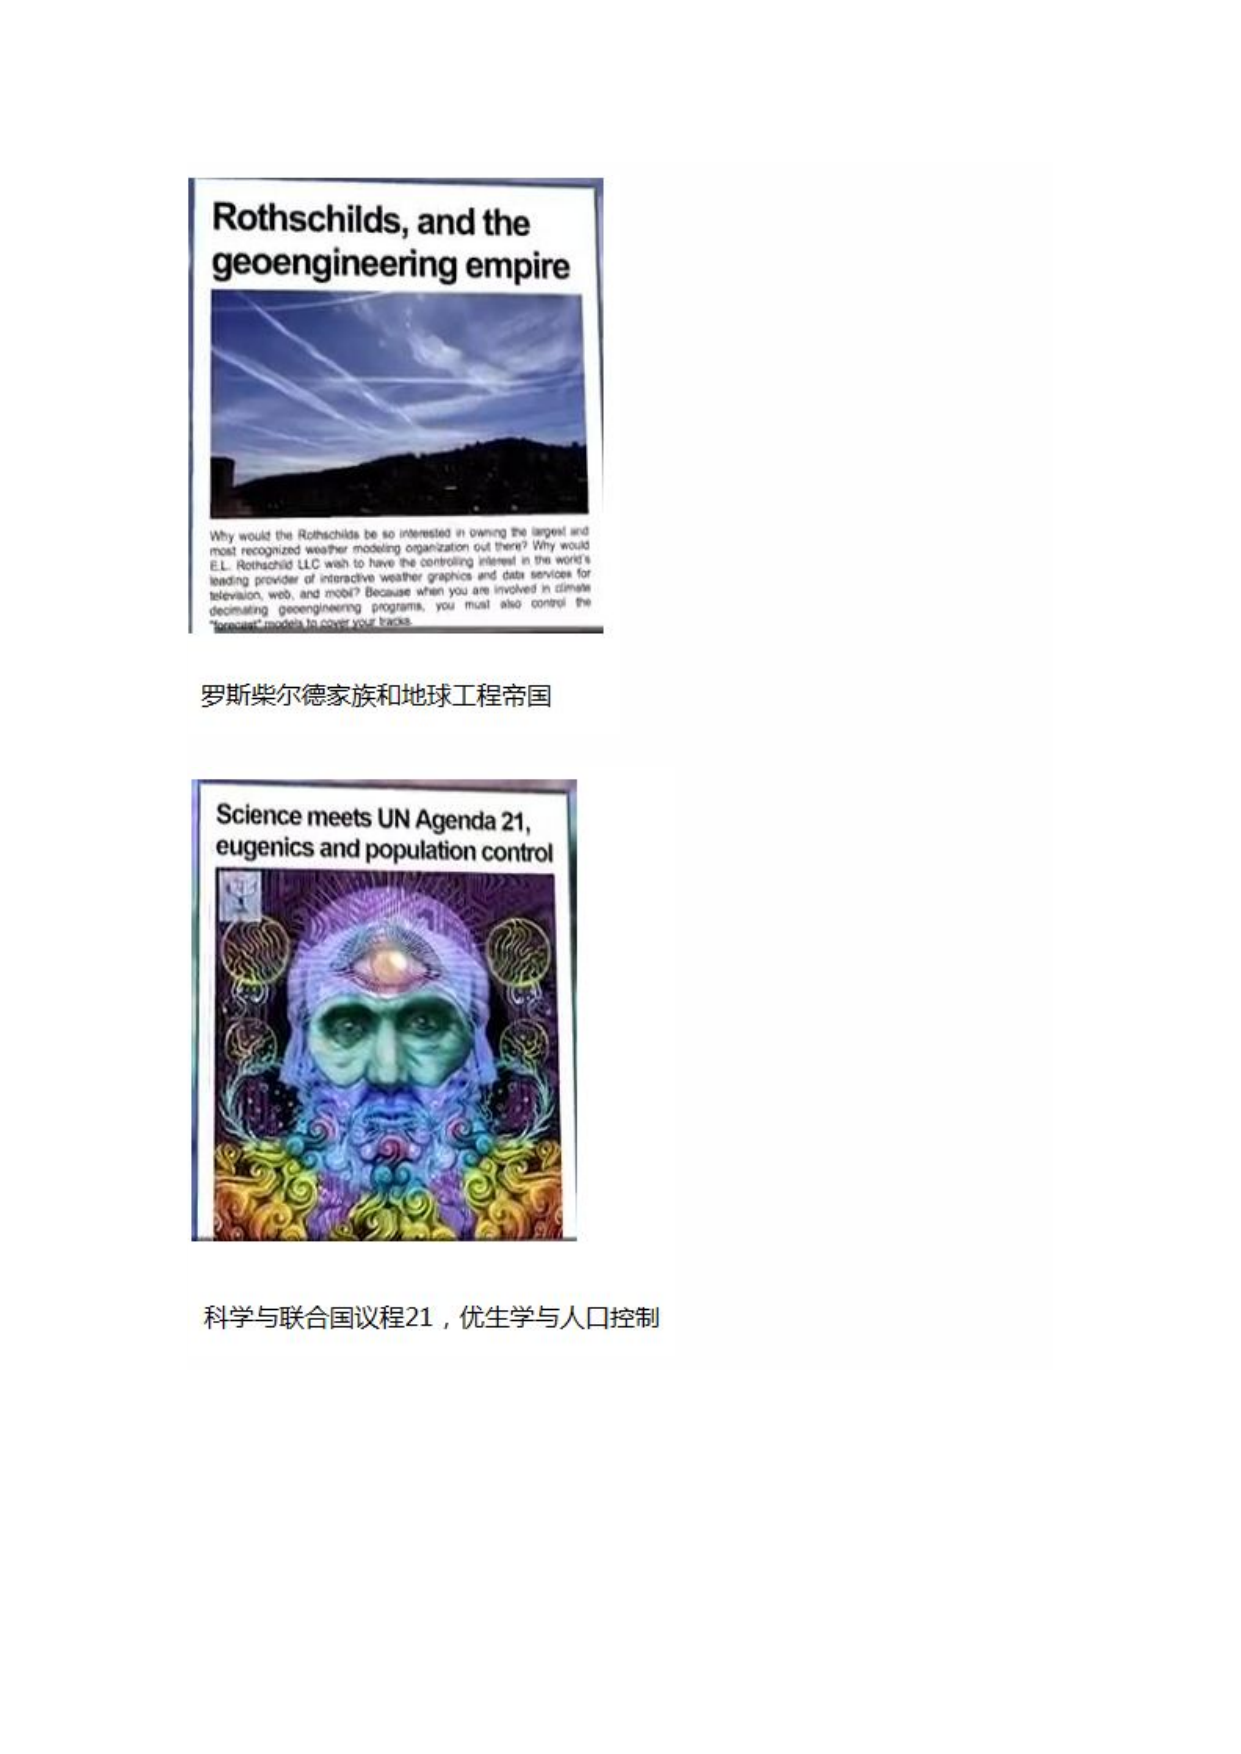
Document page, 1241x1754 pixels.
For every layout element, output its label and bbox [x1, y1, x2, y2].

picture [187, 767, 675, 1356]
picture [187, 175, 621, 734]
